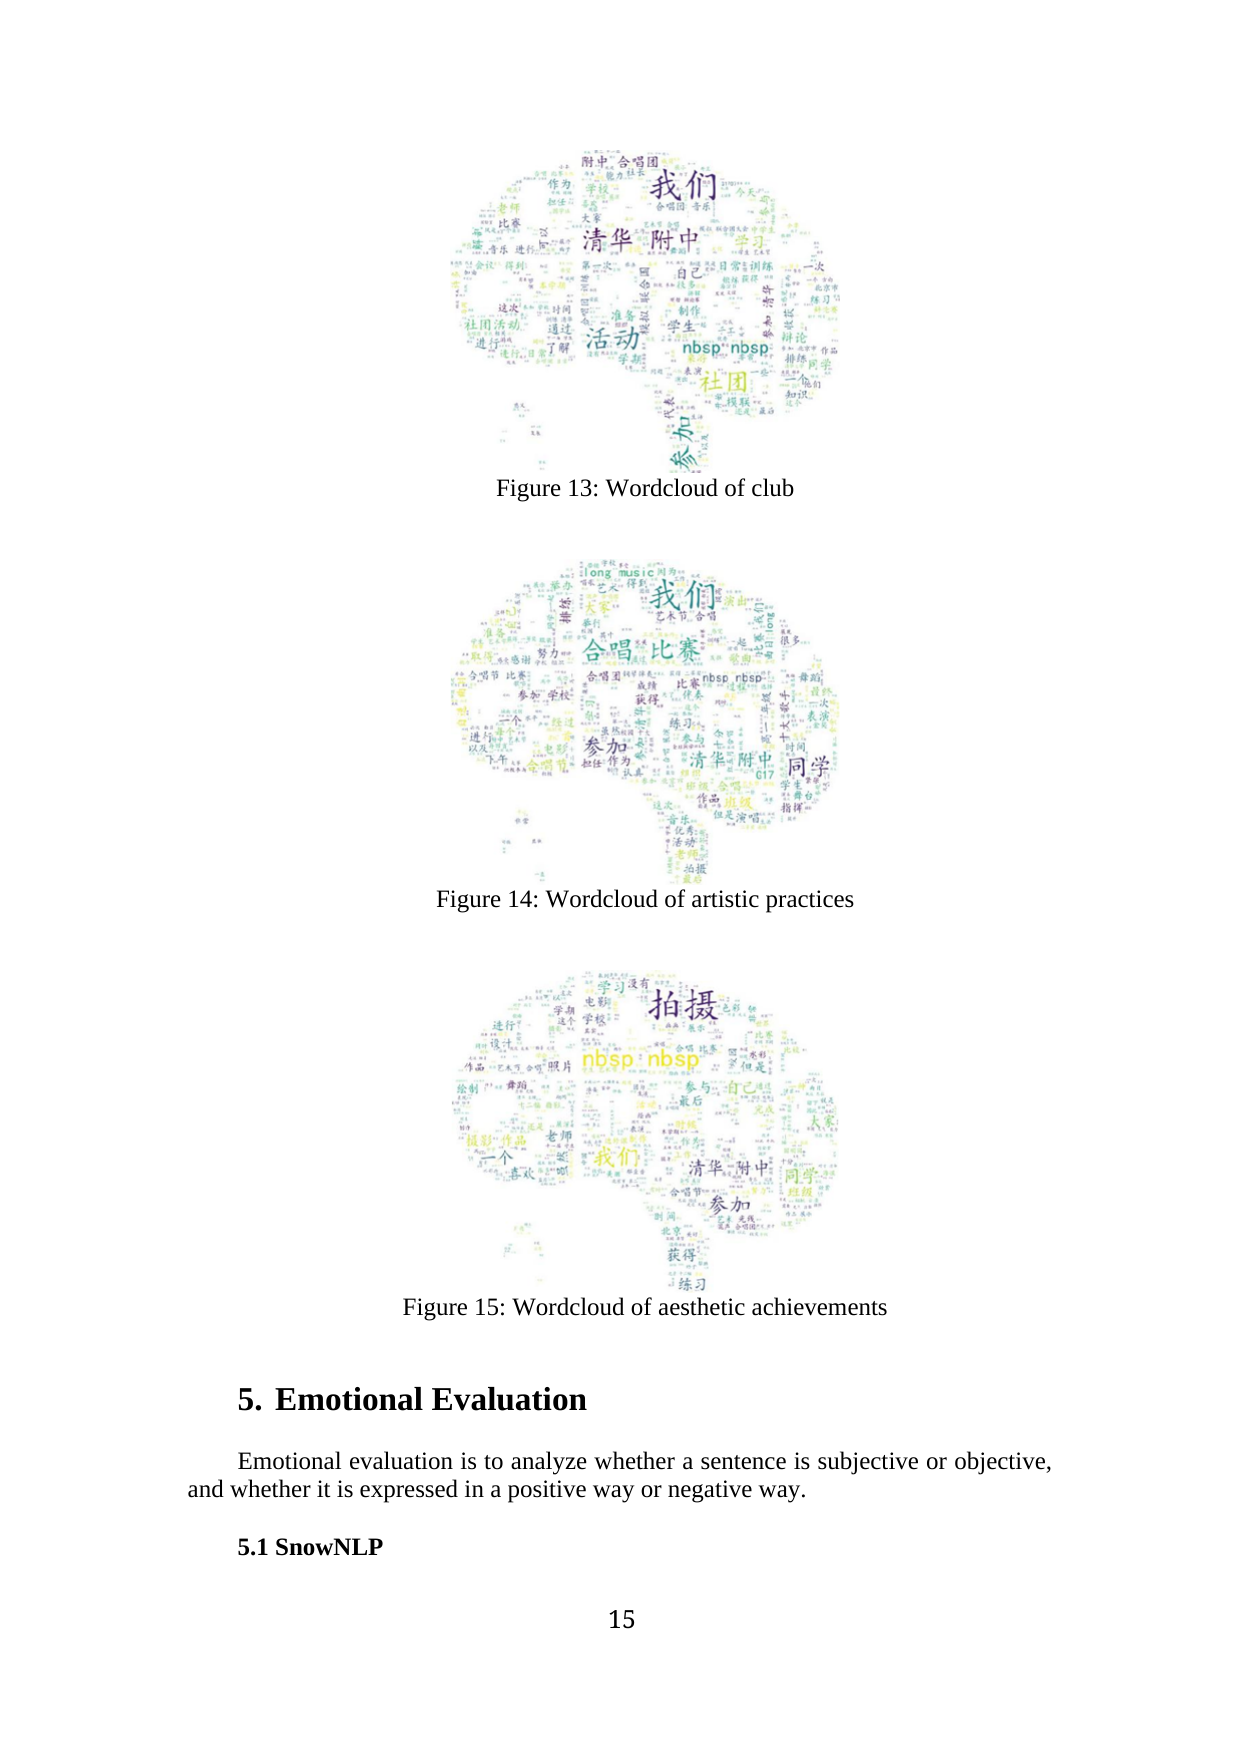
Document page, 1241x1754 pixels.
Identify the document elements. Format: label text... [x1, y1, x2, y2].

picture [451, 970, 839, 1293]
text Emotional evaluation is to analyze whether a sentence is subjective or objective, and whether it is expressed in a positive way or negative way. [187, 1446, 1053, 1503]
text Figure 15: Wordcloud of aesthetic achievements [187, 1292, 1053, 1321]
text Figure 13: Wordcloud of club [187, 473, 1053, 502]
text Figure 14: Wordcloud of artistic practices [187, 884, 1053, 913]
list SnowNLP [237, 1532, 1053, 1561]
list Emotional Evaluation [237, 1379, 1053, 1417]
picture [450, 150, 840, 473]
picture [450, 559, 840, 885]
